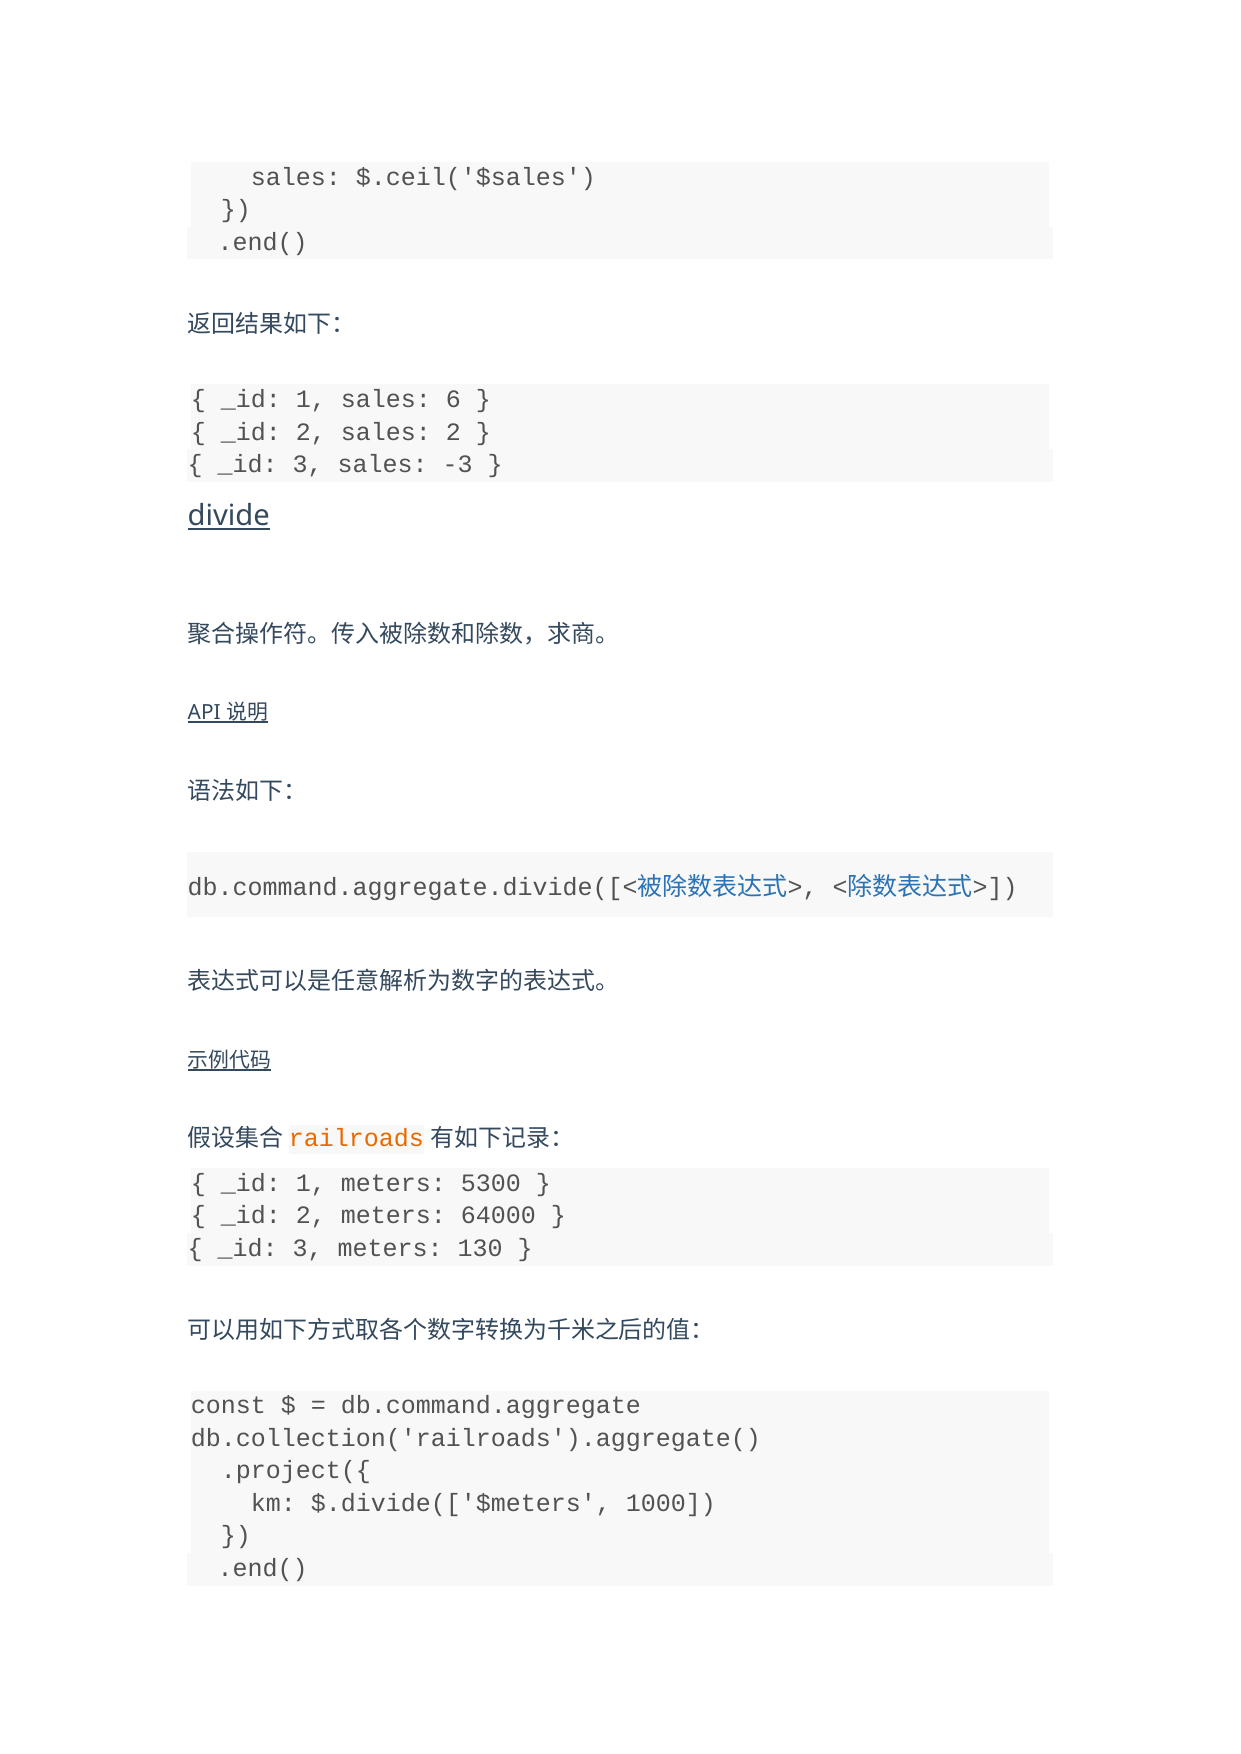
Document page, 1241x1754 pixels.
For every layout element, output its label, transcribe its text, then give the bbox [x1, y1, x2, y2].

text { _id: 2, sales: 2 } [191, 417, 1049, 449]
text 语法如下： [187, 757, 1053, 822]
text { _id: 3, meters: 130 } [187, 1233, 1053, 1266]
text .end() [187, 1553, 1053, 1586]
text 表达式可以是任意解析为数字的表达式。 [187, 947, 1053, 1012]
text sales: $.ceil('$sales') [191, 162, 1049, 194]
text const $ = db.command.aggregate [191, 1391, 1049, 1423]
text }) [191, 194, 1049, 227]
text { _id: 3, sales: -3 } [187, 449, 1053, 482]
text { _id: 2, meters: 64000 } [191, 1201, 1049, 1233]
subtitle API 说明 [187, 694, 1053, 727]
text { _id: 1, sales: 6 } [191, 384, 1049, 417]
text }) [191, 1521, 1049, 1553]
text 假设集合 railroads 有如下记录： [187, 1103, 1053, 1168]
text { _id: 1, meters: 5300 } [191, 1168, 1049, 1201]
subtitle 示例代码 [187, 1042, 1053, 1074]
text .project({ [191, 1456, 1049, 1488]
text 聚合操作符。传入被除数和除数，求商。 [187, 599, 1053, 664]
text 返回结果如下： [187, 289, 1053, 354]
text db.collection('railroads').aggregate() [191, 1423, 1049, 1456]
text .end() [187, 227, 1053, 259]
text km: $.divide(['$meters', 1000]) [191, 1488, 1049, 1521]
text db.command.aggregate.divide([<被除数表达式>, <除数表达式>]) [187, 852, 1053, 917]
text 可以用如下方式取各个数字转换为千米之后的值： [187, 1296, 1053, 1361]
subtitle divide [187, 482, 1053, 547]
